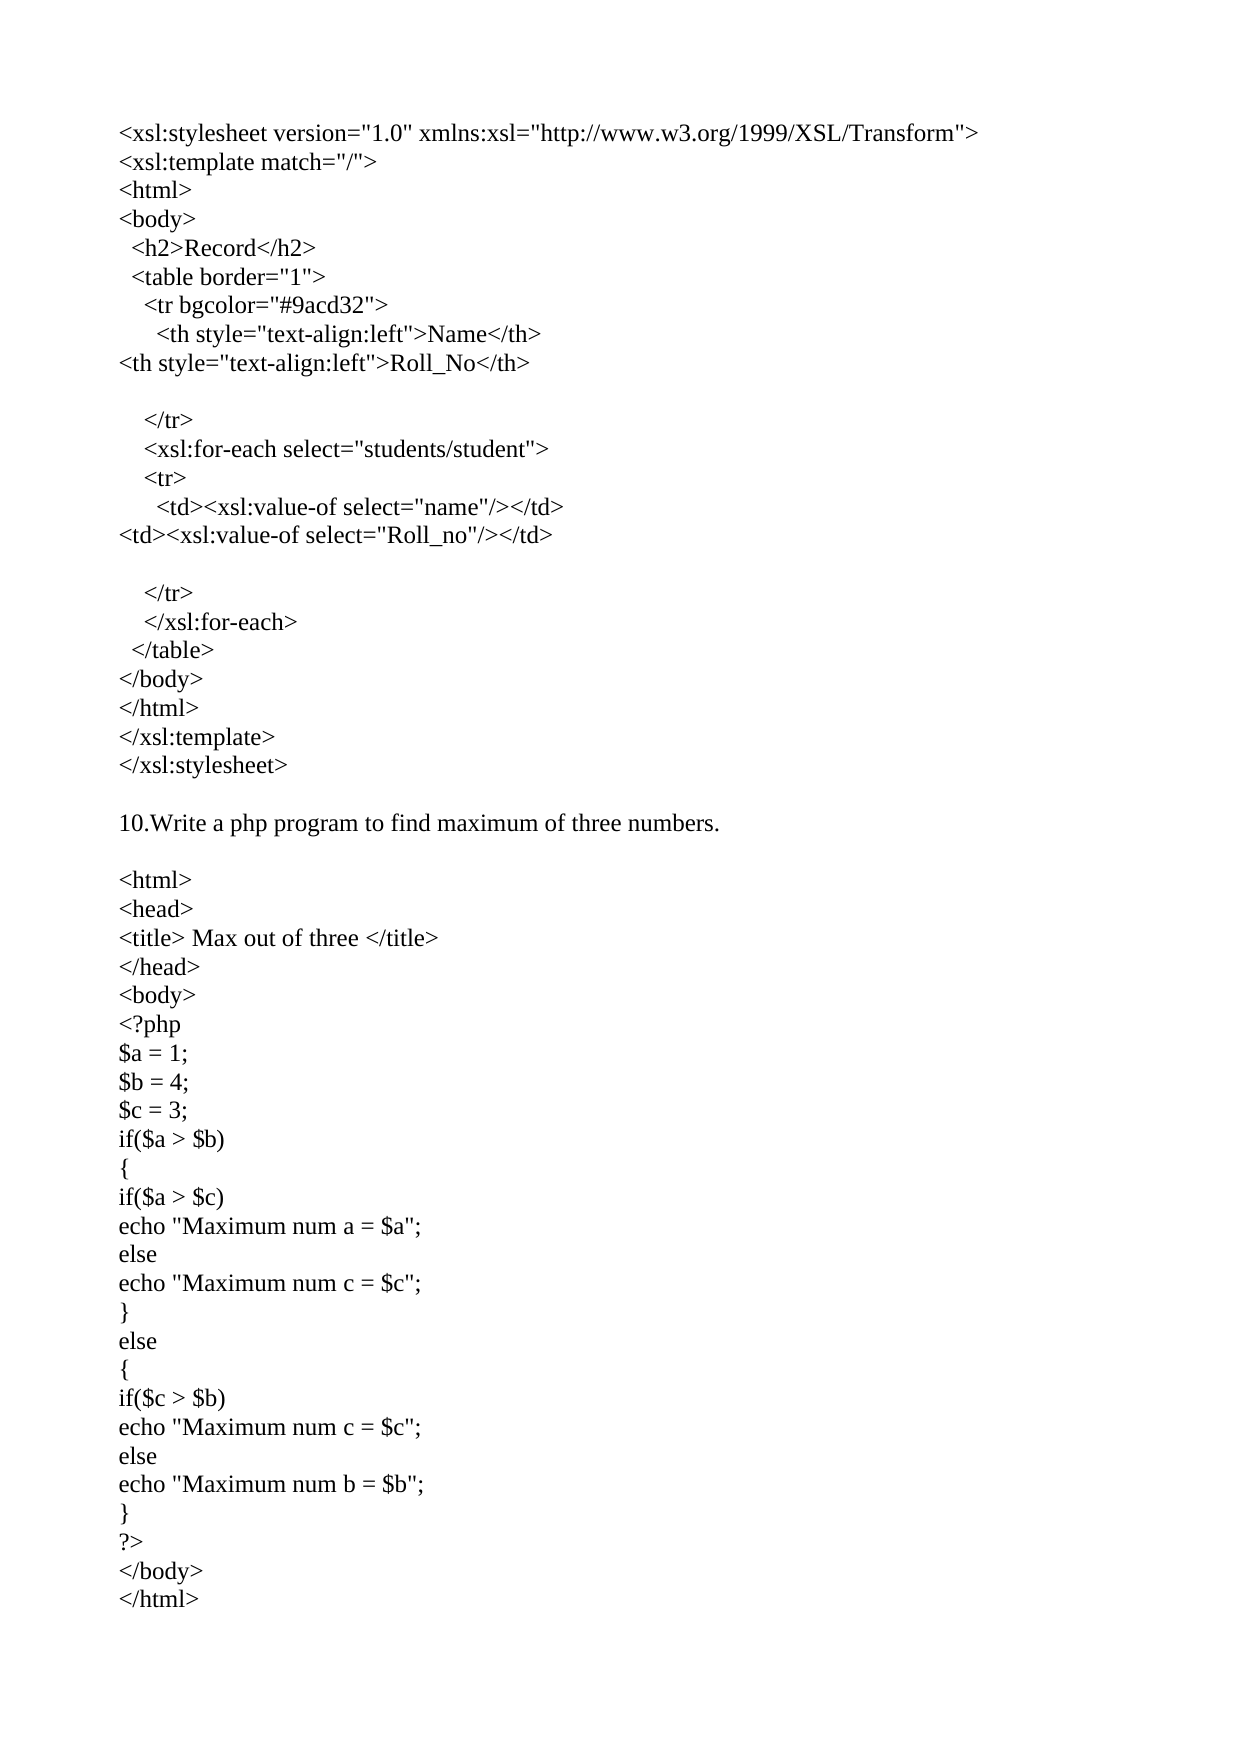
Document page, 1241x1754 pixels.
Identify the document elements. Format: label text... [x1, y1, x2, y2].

text <xsl:for-each select="students/student"> [143, 434, 1134, 463]
text if($a > $c) [118, 1182, 1134, 1211]
text </body> [118, 1556, 1134, 1584]
text </xsl:stylesheet> [118, 751, 1134, 779]
text ?> [118, 1527, 1134, 1556]
text } [118, 1297, 1134, 1326]
text <body> [118, 204, 1134, 233]
text </html> [118, 693, 1134, 722]
text </xsl:for-each> [143, 607, 1134, 636]
text { [118, 1153, 1134, 1182]
text <tr> [143, 463, 1134, 492]
text <td><xsl:value-of select="name"/></td> [156, 492, 1134, 521]
text </xsl:template> [118, 722, 1134, 751]
text echo "Maximum num b = $b"; [118, 1469, 1134, 1498]
text <tr bgcolor="#9acd32"> [143, 291, 1134, 319]
text </html> [118, 1584, 1134, 1613]
text <html> [118, 866, 1134, 894]
text $c = 3; if($a > $b) [118, 1096, 234, 1153]
text </tr> [143, 406, 1134, 434]
text <body> [118, 981, 1134, 1009]
text <?php [118, 1009, 1134, 1038]
text </tr> [143, 578, 1134, 607]
text <td><xsl:value-of select="Roll_no"/></td> [118, 521, 1134, 549]
text </body> [118, 664, 1134, 693]
text $b = 4; [118, 1067, 1134, 1096]
text echo "Maximum num c = $c"; [118, 1268, 1134, 1297]
text 10.Write a php program to find maximum of three numbers. [118, 808, 1134, 837]
text <th style="text-align:left">Roll_No</th> [118, 348, 1134, 377]
text </table> [131, 636, 1134, 664]
text <th style="text-align:left">Name</th> [156, 319, 1134, 348]
text <h2>Record</h2> [131, 233, 1134, 262]
text else [118, 1326, 1134, 1354]
text <html> [118, 176, 1134, 204]
text if($c > $b) [118, 1383, 1134, 1412]
text echo "Maximum num c = $c"; else [118, 1412, 424, 1469]
text <head> [118, 894, 1134, 923]
text { [118, 1354, 1134, 1383]
text <xsl:stylesheet version="1.0" xmlns:xsl="http://www.w3.org/1999/XSL/Transform"> [118, 118, 1134, 147]
text <xsl:template match="/"> [118, 147, 1134, 176]
text <table border="1"> [131, 262, 1134, 291]
text echo "Maximum num a = $a"; else [118, 1211, 424, 1268]
text } [118, 1498, 1134, 1527]
text $a = 1; [118, 1038, 1134, 1067]
text <title> Max out of three </title> [118, 923, 1134, 952]
text </head> [118, 952, 1134, 981]
